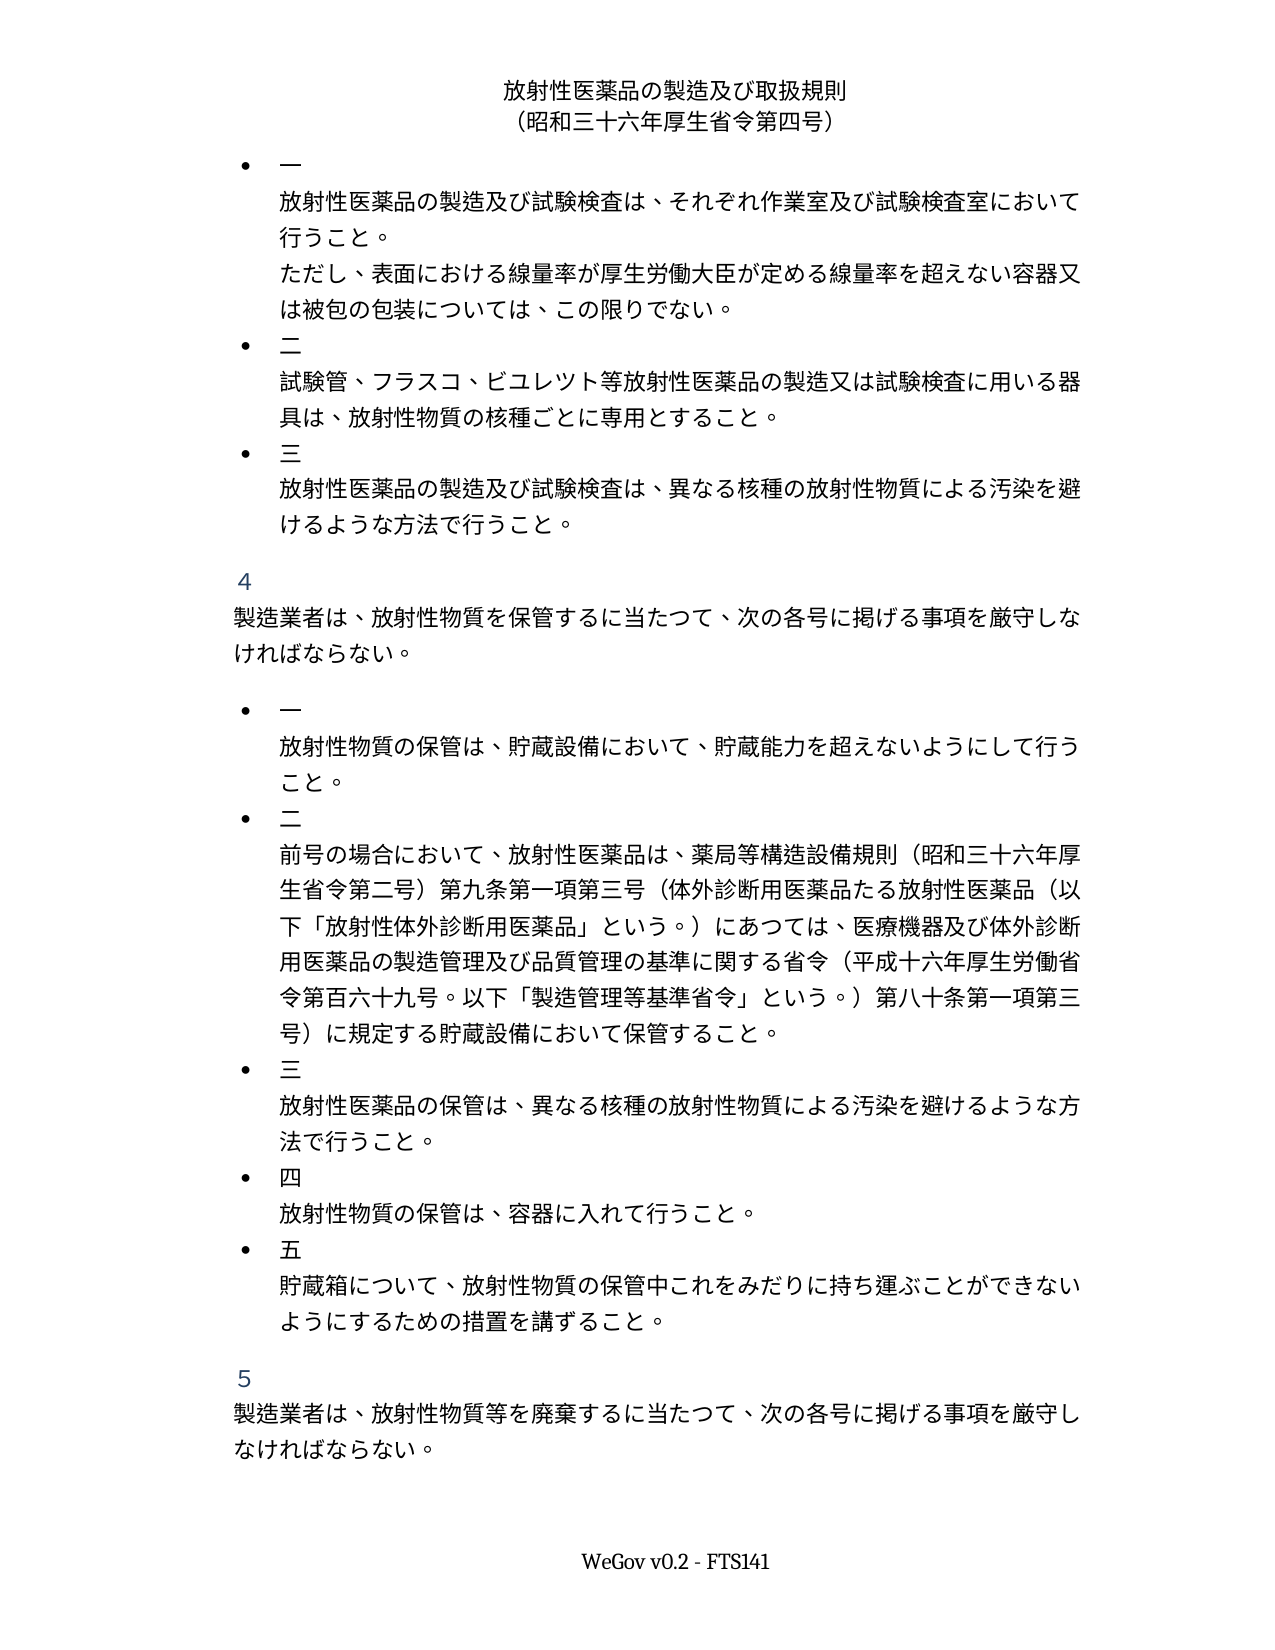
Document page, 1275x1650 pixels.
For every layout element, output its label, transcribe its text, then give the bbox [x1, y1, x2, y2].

list 五 貯蔵箱について、放射性物質の保管中これをみだりに持ち運ぶことができないようにするための措置を講ずること。 [242, 1234, 1087, 1337]
list 三 放射性医薬品の製造及び試験検査は、異なる核種の放射性物質による汚染を避けるような方法で行うこと。 [242, 437, 1087, 541]
list 二 前号の場合において、放射性医薬品は、薬局等構造設備規則（昭和三十六年厚生省令第二号）第九条第一項第三号（体外診断用医薬品たる放射性医薬品（以下「放射性体外診断用医薬品」という。）にあつては、医療機器及び体外診断用医薬品の製造管理及び品質管理の基準に関する省令（平成十六年厚生労働省令第百六十九号。以下「製造管理等基準省令」という。）第八十条第一項第三号）に規定する貯蔵設備において保管すること。 [242, 803, 1087, 1049]
list 四 放射性物質の保管は、容器に入れて行うこと。 [242, 1162, 1087, 1229]
text 製造業者は、放射性物質を保管するに当たつて、次の各号に掲げる事項を厳守しなければならない。 [233, 602, 1087, 669]
list 一 放射性医薬品の製造及び試験検査は、それぞれ作業室及び試験検査室において行うこと。 ただし、表面における線量率が厚生労働大臣が定める線量率を超えない容器又は被包の包装については、この限りでない。 [242, 150, 1087, 325]
list 一 放射性物質の保管は、貯蔵設備において、貯蔵能力を超えないようにして行うこと。 [242, 695, 1087, 798]
subtitle ５ [233, 1362, 1087, 1394]
text 製造業者は、放射性物質等を廃棄するに当たつて、次の各号に掲げる事項を厳守しなければならない。 [233, 1398, 1087, 1466]
list 三 放射性医薬品の保管は、異なる核種の放射性物質による汚染を避けるような方法で行うこと。 [242, 1054, 1087, 1157]
list 二 試験管、フラスコ、ビユレツト等放射性医薬品の製造又は試験検査に用いる器具は、放射性物質の核種ごとに専用とすること。 [242, 330, 1087, 433]
subtitle ４ [233, 566, 1087, 597]
